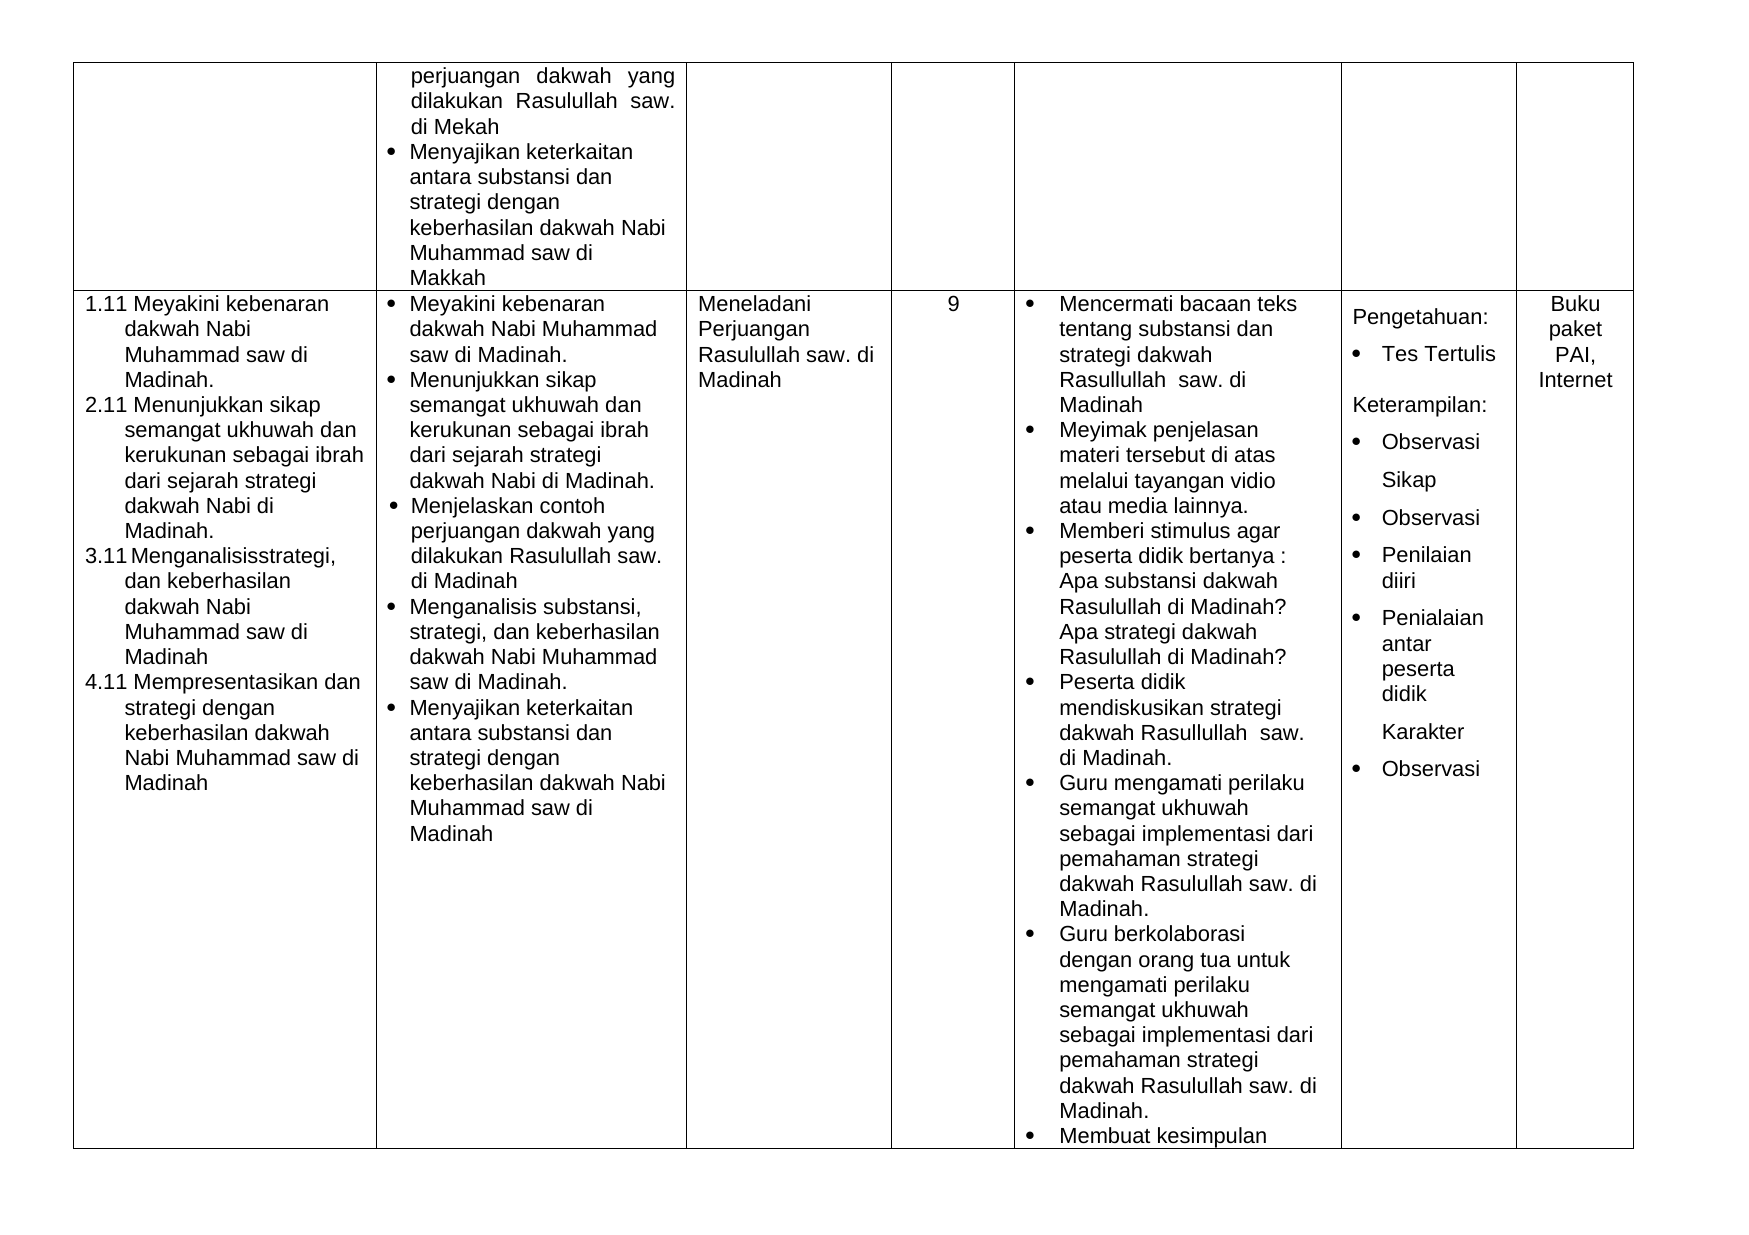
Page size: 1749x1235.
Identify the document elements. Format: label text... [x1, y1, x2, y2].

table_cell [1517, 291, 1633, 1148]
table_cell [1517, 63, 1633, 290]
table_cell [1342, 63, 1516, 290]
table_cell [687, 291, 891, 1148]
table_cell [1015, 63, 1341, 290]
table_cell 6 [892, 63, 1014, 290]
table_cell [1015, 291, 1341, 1148]
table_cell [377, 63, 686, 290]
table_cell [74, 63, 376, 290]
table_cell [1342, 291, 1516, 1148]
table_cell 9 [892, 291, 1014, 1148]
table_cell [74, 291, 376, 1148]
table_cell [377, 291, 686, 1148]
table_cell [687, 63, 891, 290]
